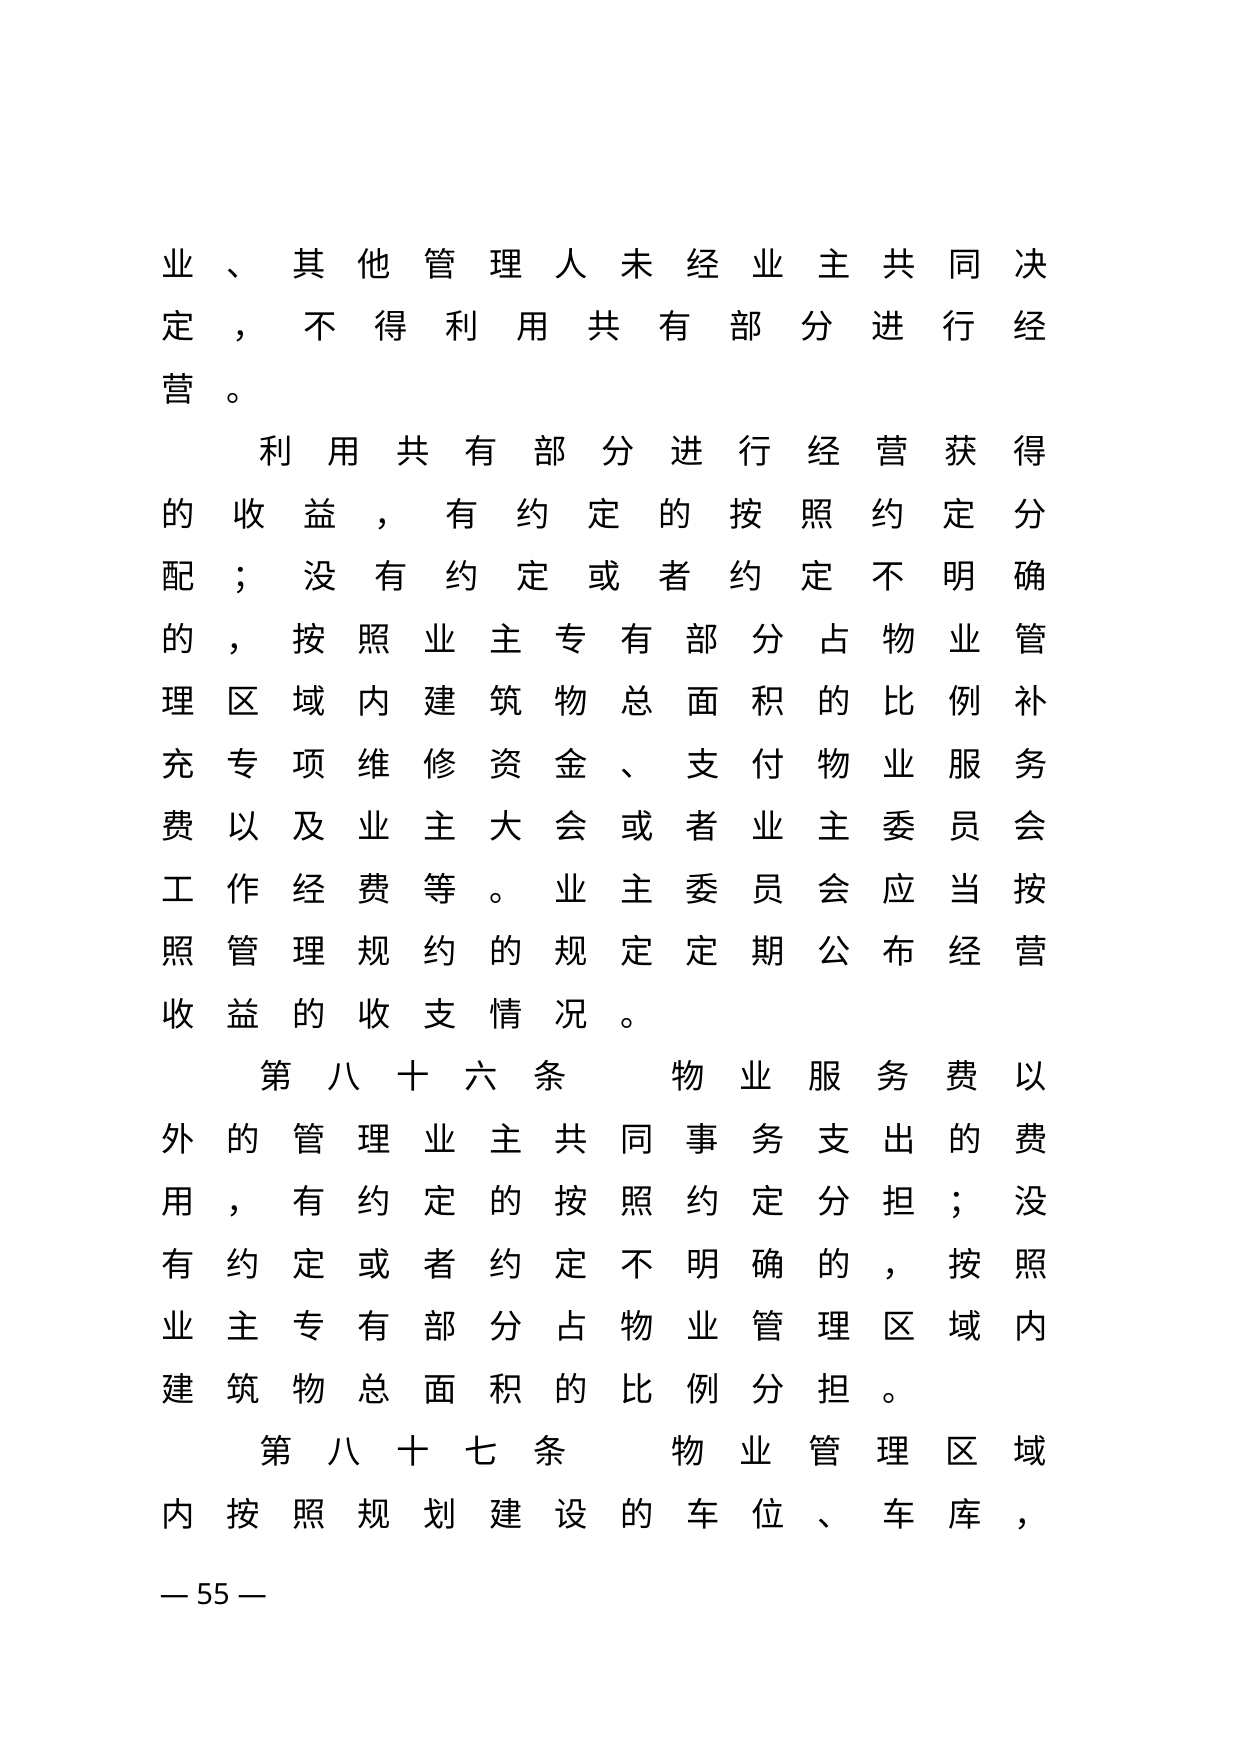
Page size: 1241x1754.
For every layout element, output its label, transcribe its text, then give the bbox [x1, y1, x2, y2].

text 利用共有部分进行经营获得的收益，有约定的按照约定分配；没有约定或者约定不明确的，按照业主专有部分占物业管理区域内建筑物总面积的比例补充专项维修资金、支付物业服务费以及业主大会或者业主委员会工作经费等。业主委员会应当按照管理规约的规定定期公布经营收益的收支情况。 [161, 418, 1079, 1043]
text 第八十六条 物业服务费以外的管理业主共同事务支出的费用，有约定的按照约定分担；没有约定或者约定不明确的，按照业主专有部分占物业管理区域内建筑物总面积的比例分担。 [161, 1043, 1079, 1418]
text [161, 231, 1079, 418]
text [161, 1418, 1079, 1543]
